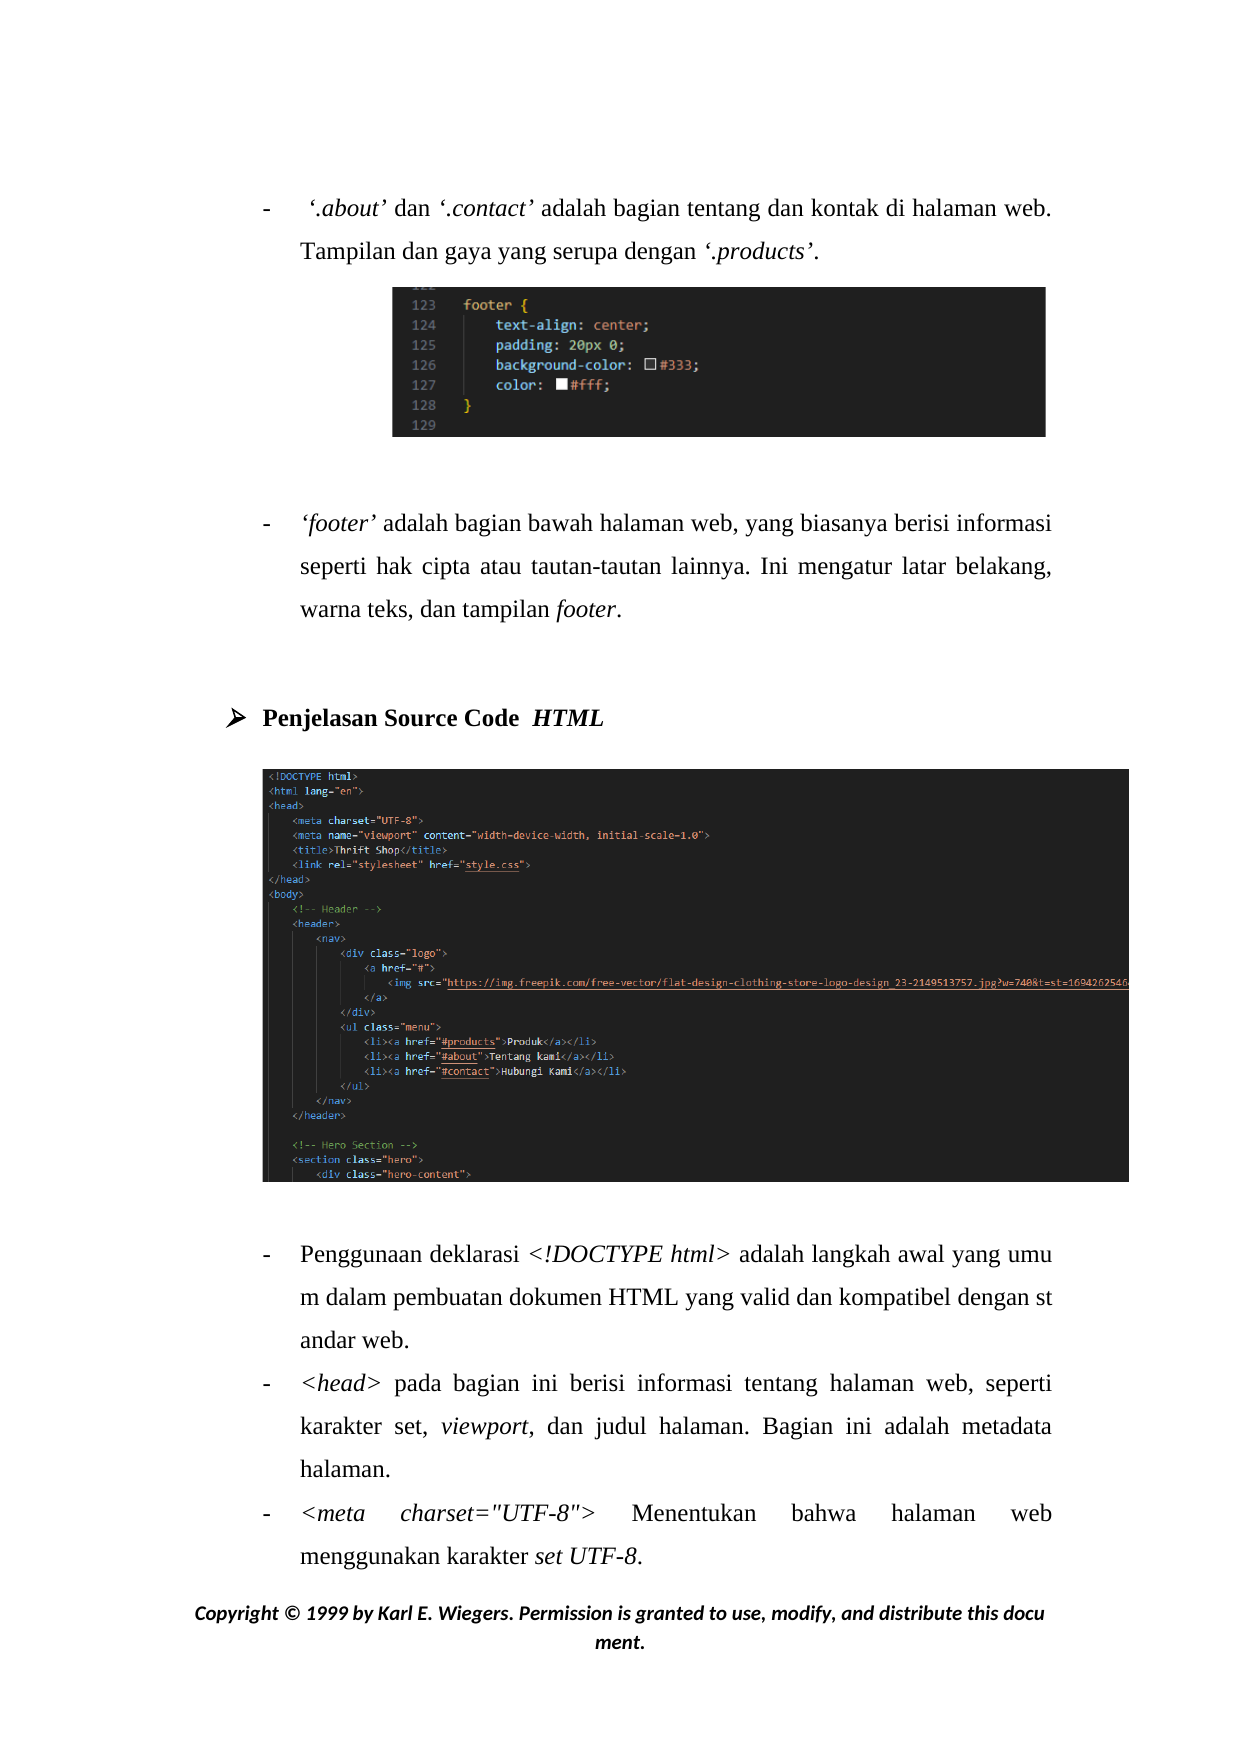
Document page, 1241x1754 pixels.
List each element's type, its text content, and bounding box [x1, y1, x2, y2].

list <meta charset="UTF-8"> Menentukan bahwa halaman web menggunakan karakter set UTF-8. [262, 1498, 1053, 1569]
list <head> pada bagian ini berisi informasi tentang halaman web, seperti karakter set, viewport, dan judul halaman. Bagian ini adalah metadata halaman. [262, 1368, 1053, 1483]
list ‘.about’ dan ‘.contact’ adalah bagian tentang dan kontak di halaman web. Tampilan dan gaya yang serupa dengan ‘.products’. [262, 193, 1053, 265]
picture [392, 287, 1046, 437]
list ‘footer’ adalah bagian bawah halaman web, yang biasanya berisi informasi seperti hak cipta atau tautan-tautan lainnya. Ini mengatur latar belakang, warna teks, dan tampilan footer. [262, 508, 1053, 623]
list Penjelasan Source Code HTML [225, 703, 1053, 732]
list Penggunaan deklarasi <!DOCTYPE html> adalah langkah awal yang umum dalam pembuatan dokumen HTML yang valid dan kompatibel dengan standar web. [262, 1239, 1053, 1354]
picture [262, 769, 1129, 1182]
